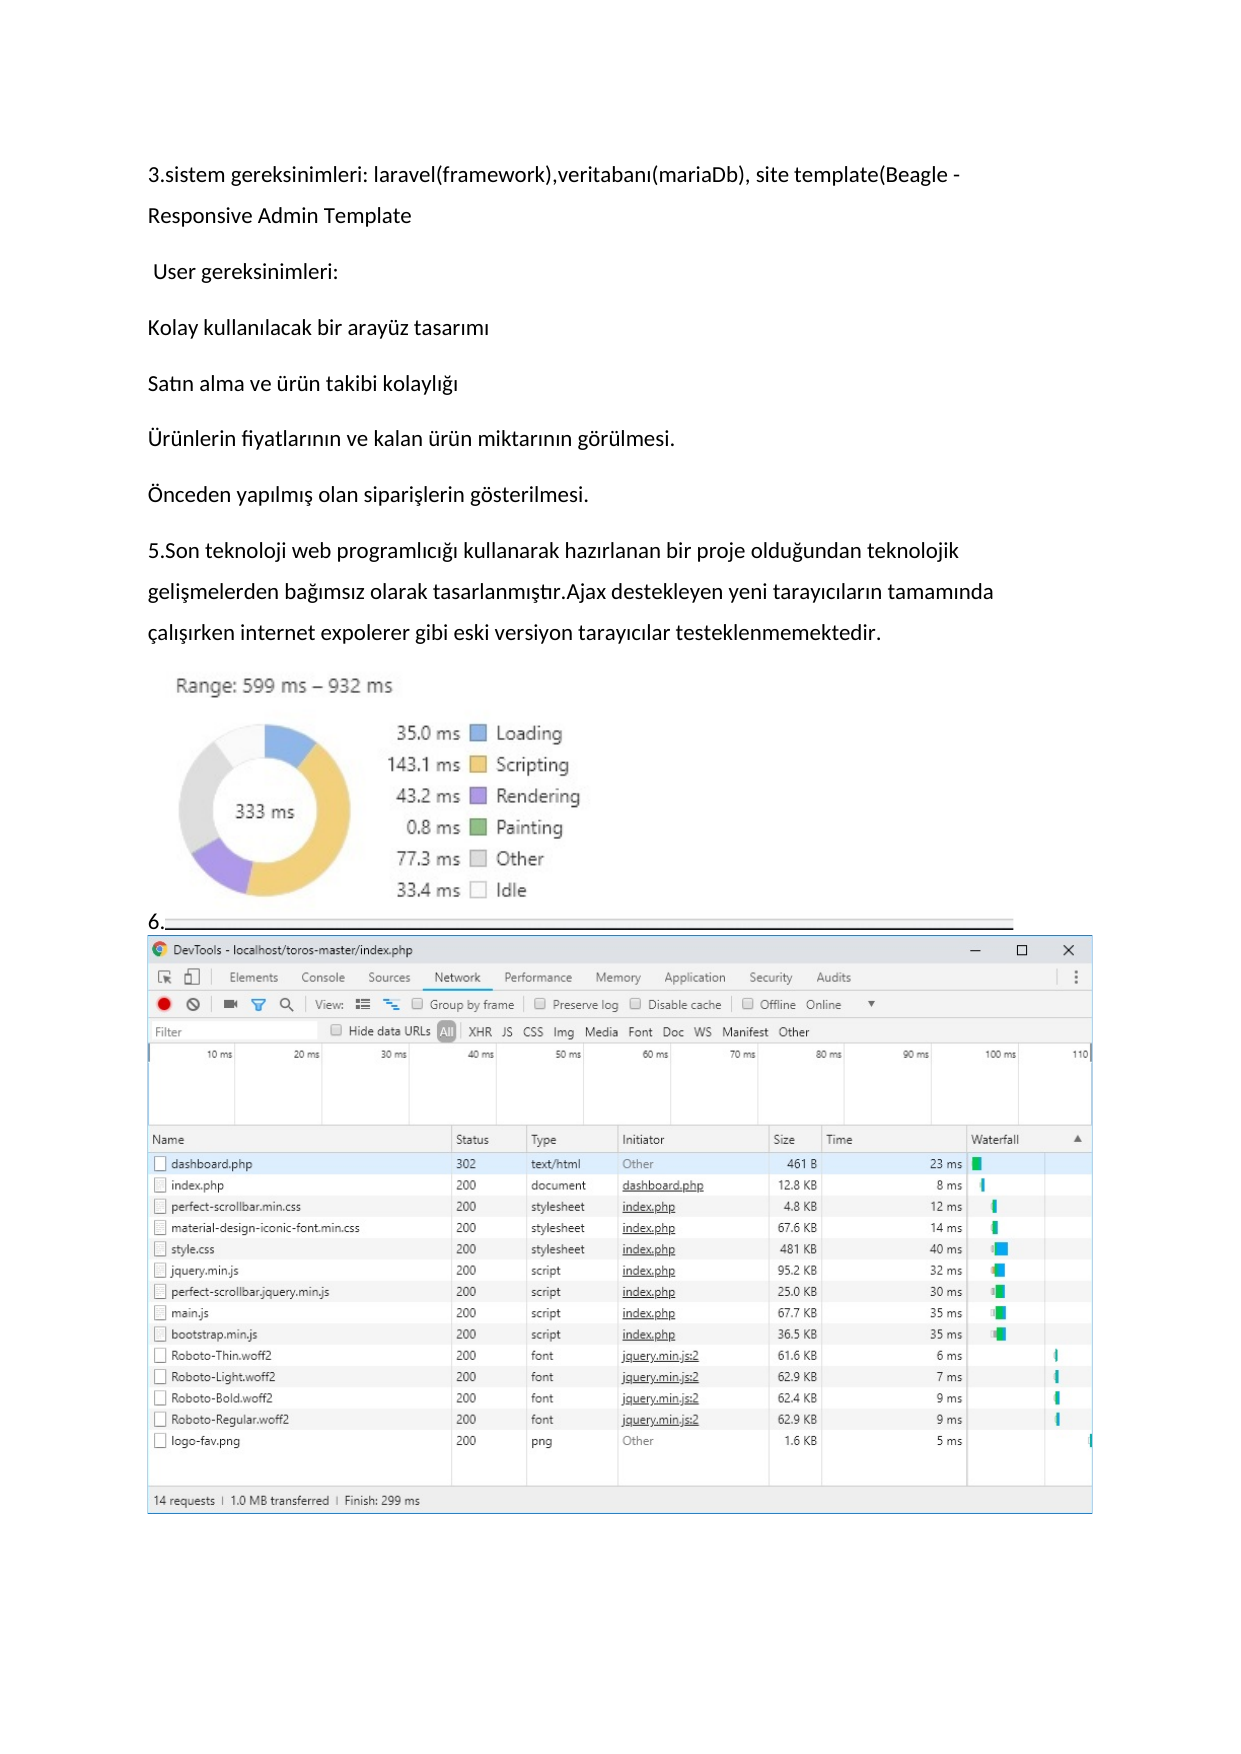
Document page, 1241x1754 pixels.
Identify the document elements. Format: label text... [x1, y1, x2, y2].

picture [165, 661, 1014, 930]
text User gereksinimleri: [148, 244, 1055, 285]
text Önceden yapılmış olan siparişlerin gösterilmesi. [148, 468, 1055, 508]
picture [147, 935, 1093, 1514]
text Kolay kullanılacak bir arayüz tasarımı [148, 300, 1055, 341]
text Ürünlerin fiyatlarının ve kalan ürün miktarının görülmesi. [148, 412, 1055, 453]
text 3.sistem gereksinimleri: laravel(framework),veritabanı(mariaDb), site template(Beagle - Responsive Admin Template [148, 148, 1055, 229]
text 5.Son teknoloji web programlıcığı kullanarak hazırlanan bir proje olduğundan teknolojik gelişmelerden bağımsız olarak tasarlanmıştır.Ajax destekleyen yeni tarayıcıların tamamında çalışırken internet expolerer gibi eski versiyon tarayıcılar testeklenmemektedir. [148, 523, 1055, 646]
text Satın alma ve ürün takibi kolaylığı [148, 356, 1055, 397]
